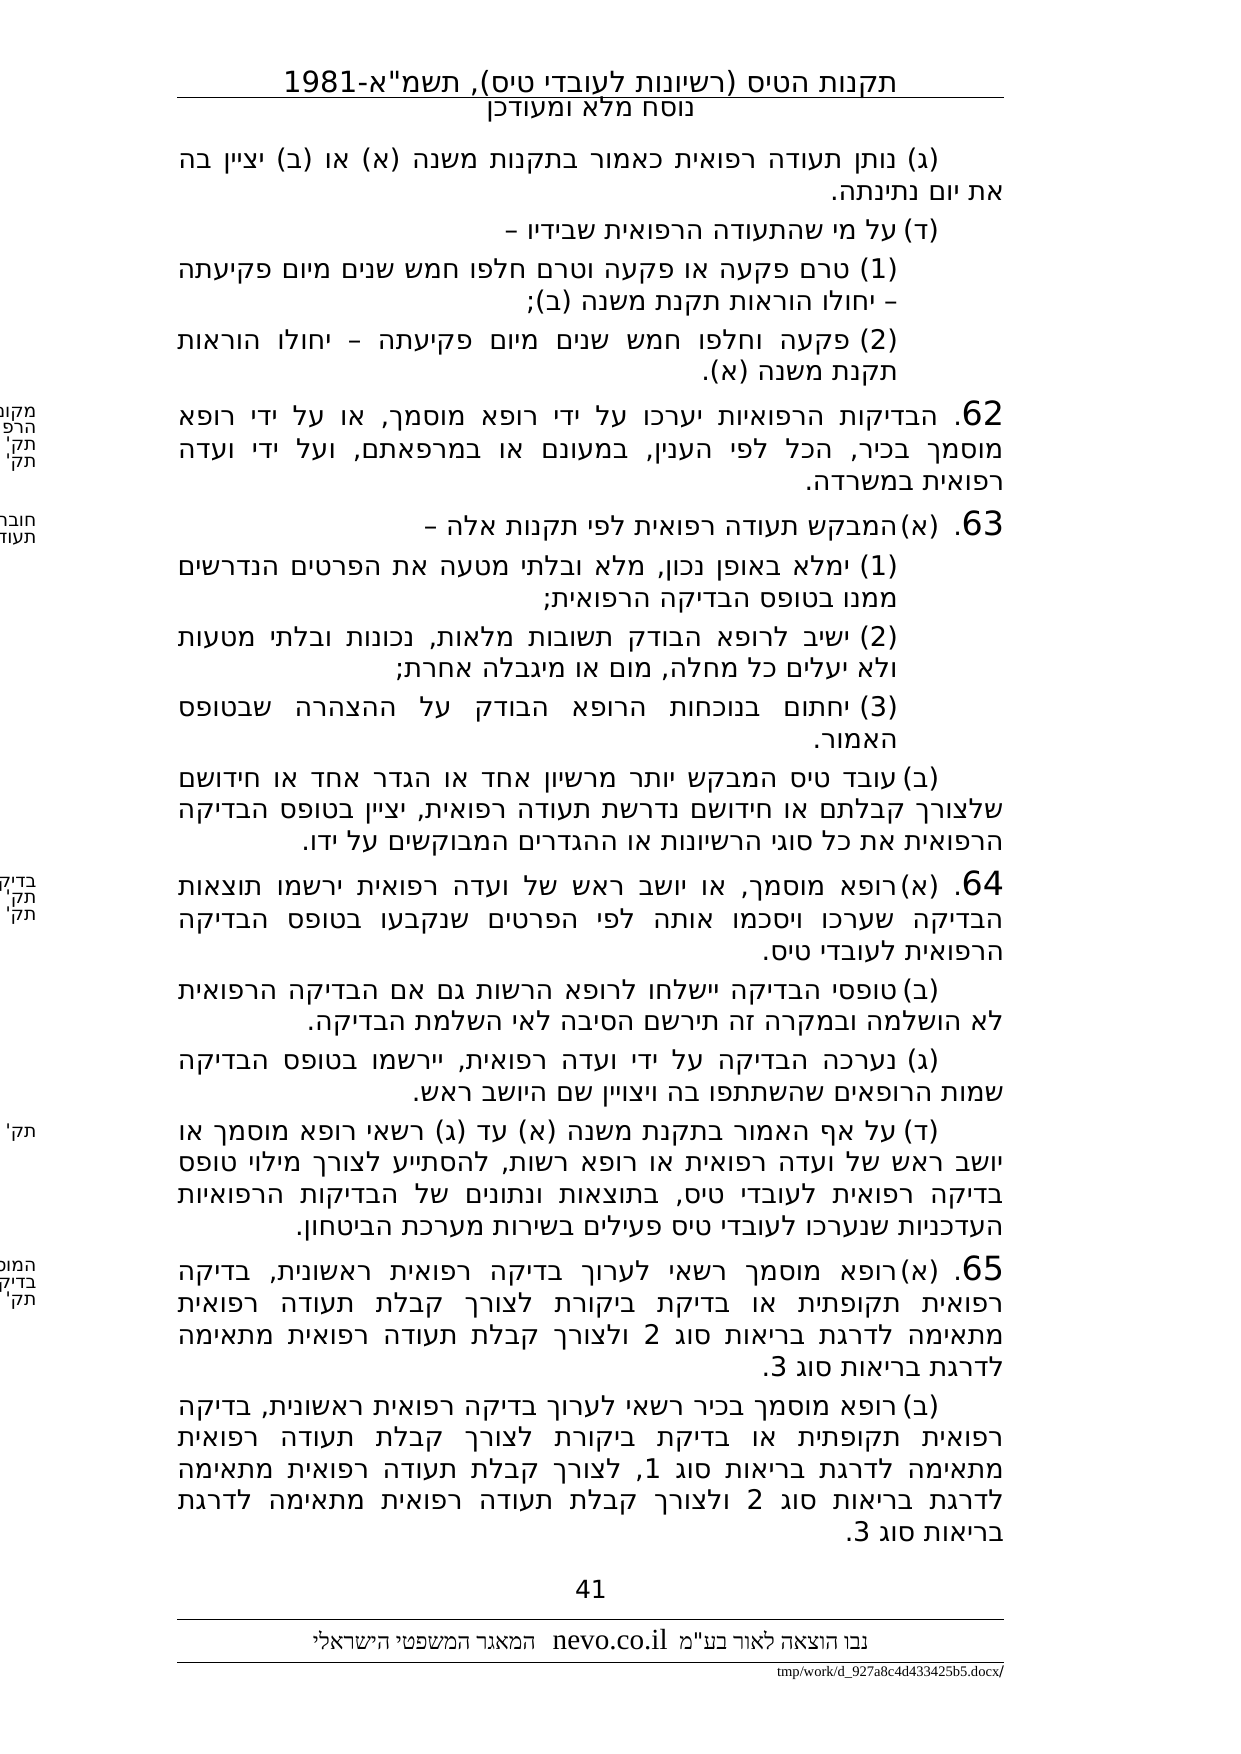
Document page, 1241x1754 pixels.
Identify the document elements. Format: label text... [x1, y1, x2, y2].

text 62. הבדיקות הרפואיות יערכו על ידי רופא מוסמך, או על ידי רופא מוסמך בכיר, הכל לפי הענין, במעונם או במרפאתם, ועל ידי ועדה רפואית במשרדה. [177, 394, 1004, 497]
text (2) פקעה וחלפו חמש שנים מיום פקיעתה – יחולו הוראות תקנת משנה (א). [177, 324, 898, 387]
text 64. (א) רופא מוסמך, או יושב ראש של ועדה רפואית ירשמו תוצאות הבדיקה שערכו ויסכמו אותה לפי הפרטים שנקבעו בטופס הבדיקה הרפואית לעובדי טיס. [177, 864, 1004, 966]
text (1) טרם פקעה או פקעה וטרם חלפו חמש שנים מיום פקיעתה – יחולו הוראות תקנת משנה (ב); [177, 253, 898, 316]
text 65. (א) רופא מוסמך רשאי לערוך בדיקה רפואית ראשונית, בדיקה רפואית תקופתית או בדיקת ביקורת לצורך קבלת תעודה רפואית מתאימה לדרגת בריאות סוג 2 ולצורך קבלת תעודה רפואית מתאימה לדרגת בריאות סוג 3. [177, 1249, 1004, 1382]
text (2) ישיב לרופא הבודק תשובות מלאות, נכונות ובלתי מטעות ולא יעלים כל מחלה, מום או מיגבלה אחרת; [177, 621, 898, 684]
text (3) יחתום בנוכחות הרופא הבודק על ההצהרה שבטופס האמור. [177, 692, 898, 755]
text (ג) נערכה הבדיקה על ידי ועדה רפואית, יירשמו בטופס הבדיקה שמות הרופאים שהשתתפו בה ויצויין שם היושב ראש. [177, 1044, 1004, 1108]
text 63. (א) המבקש תעודה רפואית לפי תקנות אלה – [177, 504, 1004, 543]
text (ב) טופסי הבדיקה יישלחו לרופא הרשות גם אם הבדיקה הרפואית לא הושלמה ובמקרה זה תירשם הסיבה לאי השלמת הבדיקה. [177, 974, 1004, 1037]
text (ד) על אף האמור בתקנת משנה (א) עד (ג) רשאי רופא מוסמך או יושב ראש של ועדה רפואית או רופא רשות, להסתייע לצורך מילוי טופס בדיקה רפואית לעובדי טיס, בתוצאות ונתונים של הבדיקות הרפואיות העדכניות שנערכו לעובדי טיס פעילים בשירות מערכת הביטחון. [177, 1115, 1004, 1241]
text (ד) על מי שהתעודה הרפואית שבידיו – [177, 214, 1004, 246]
text (ב) רופא מוסמך בכיר רשאי לערוך בדיקה רפואית ראשונית, בדיקה רפואית תקופתית או בדיקת ביקורת לצורך קבלת תעודה רפואית מתאימה לדרגת בריאות סוג 1, לצורך קבלת תעודה רפואית מתאימה לדרגת בריאות סוג 2 ולצורך קבלת תעודה רפואית מתאימה לדרגת בריאות סוג 3. [177, 1390, 1004, 1548]
text (1) ימלא באופן נכון, מלא ובלתי מטעה את הפרטים הנדרשים ממנו בטופס הבדיקה הרפואית; [177, 550, 898, 613]
text (ג) נותן תעודה רפואית כאמור בתקנות משנה (א) או (ב) יציין בה את יום נתינתה. [177, 144, 1004, 207]
text (ב) עובד טיס המבקש יותר מרשיון אחד או הגדר אחד או חידושם שלצורך קבלתם או חידושם נדרשת תעודה רפואית, יציין בטופס הבדיקה הרפואית את כל סוגי הרשיונות או ההגדרים המבוקשים על ידו. [177, 762, 1004, 857]
